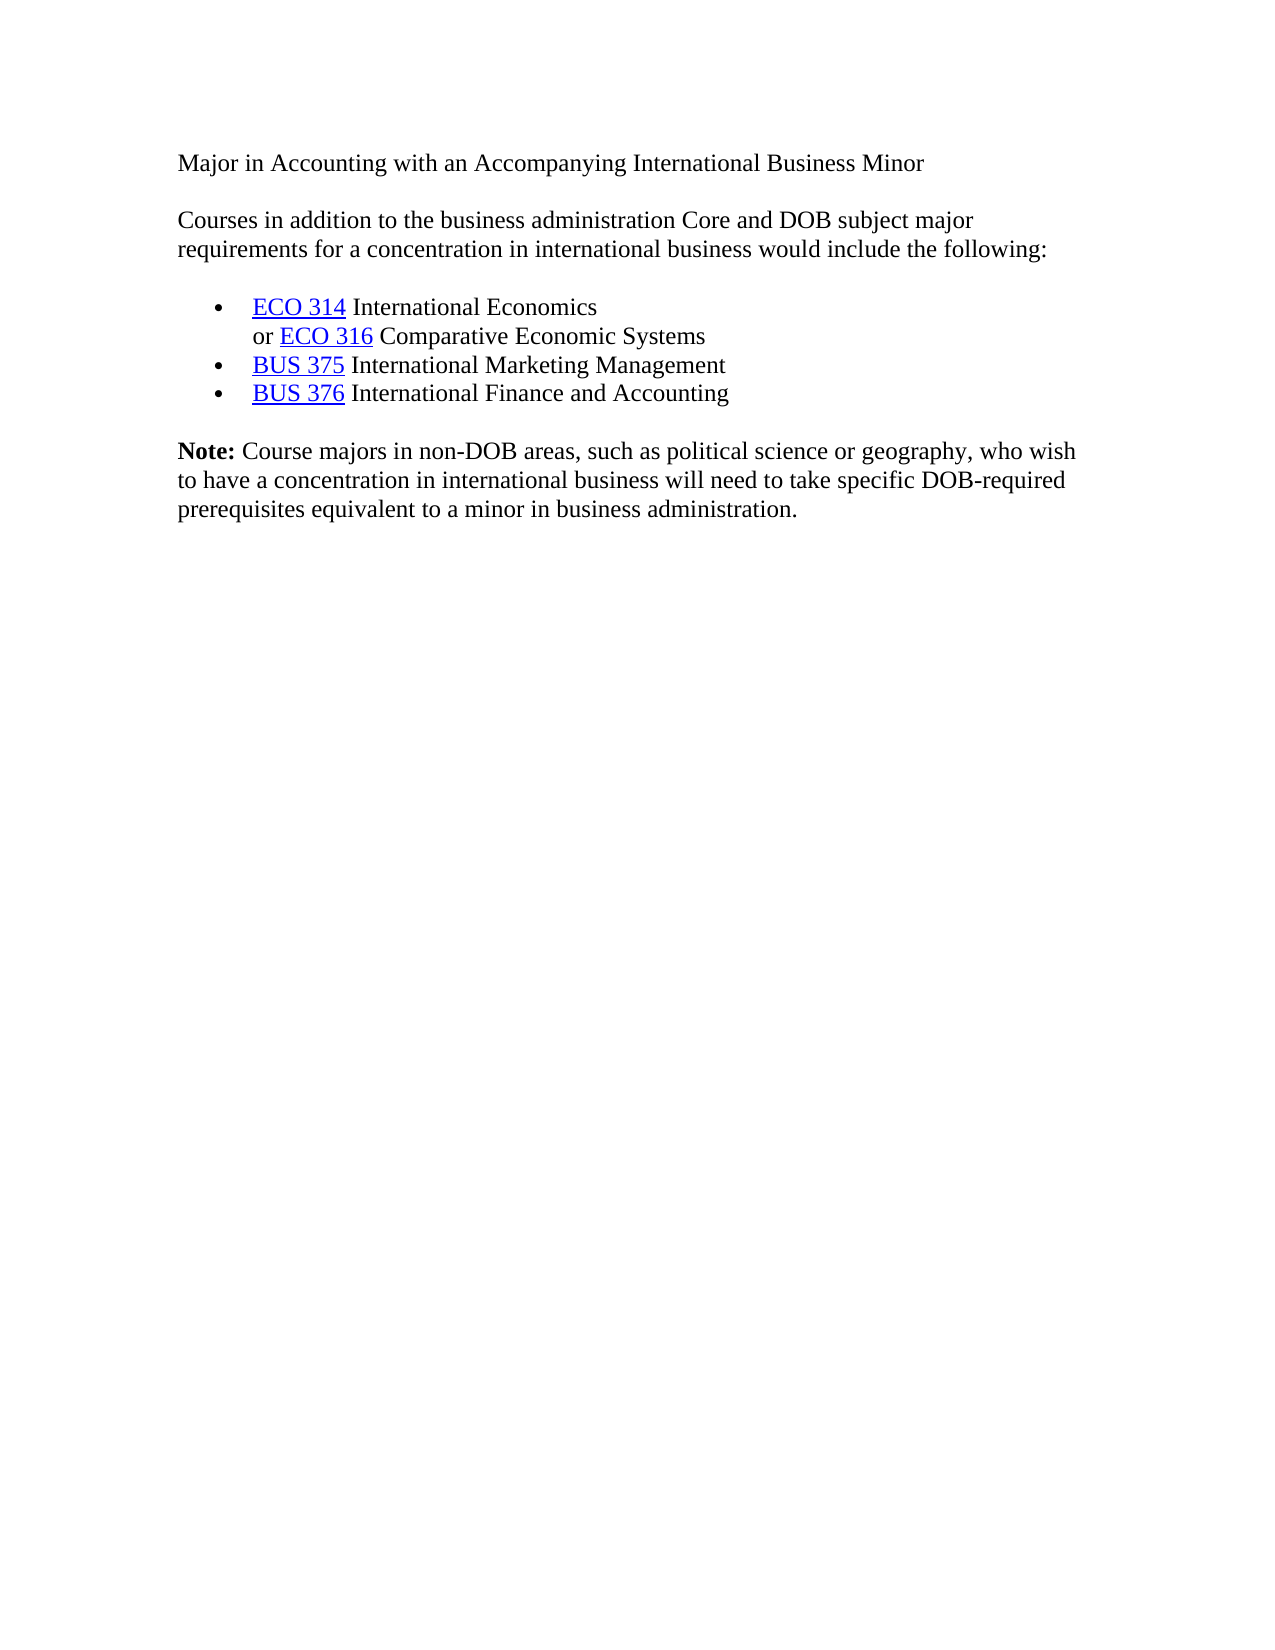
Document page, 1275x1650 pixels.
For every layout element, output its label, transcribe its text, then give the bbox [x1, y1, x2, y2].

text Courses in addition to the business administration Core and DOB subject major requirements for a concentration in international business would include the following: [177, 206, 1098, 263]
text Note: Course majors in non-DOB areas, such as political science or geography, who wish to have a concentration in international business will need to take specific DOB-required prerequisites equivalent to a minor in business administration. [177, 436, 1098, 523]
list ECO 314 International Economics or ECO 316 Comparative Economic Systems [215, 292, 1098, 350]
list BUS 375 International Marketing Management [215, 350, 1098, 378]
text Major in Accounting with an Accompanying International Business Minor [177, 148, 1098, 176]
list BUS 376 International Finance and Accounting [215, 378, 1098, 407]
